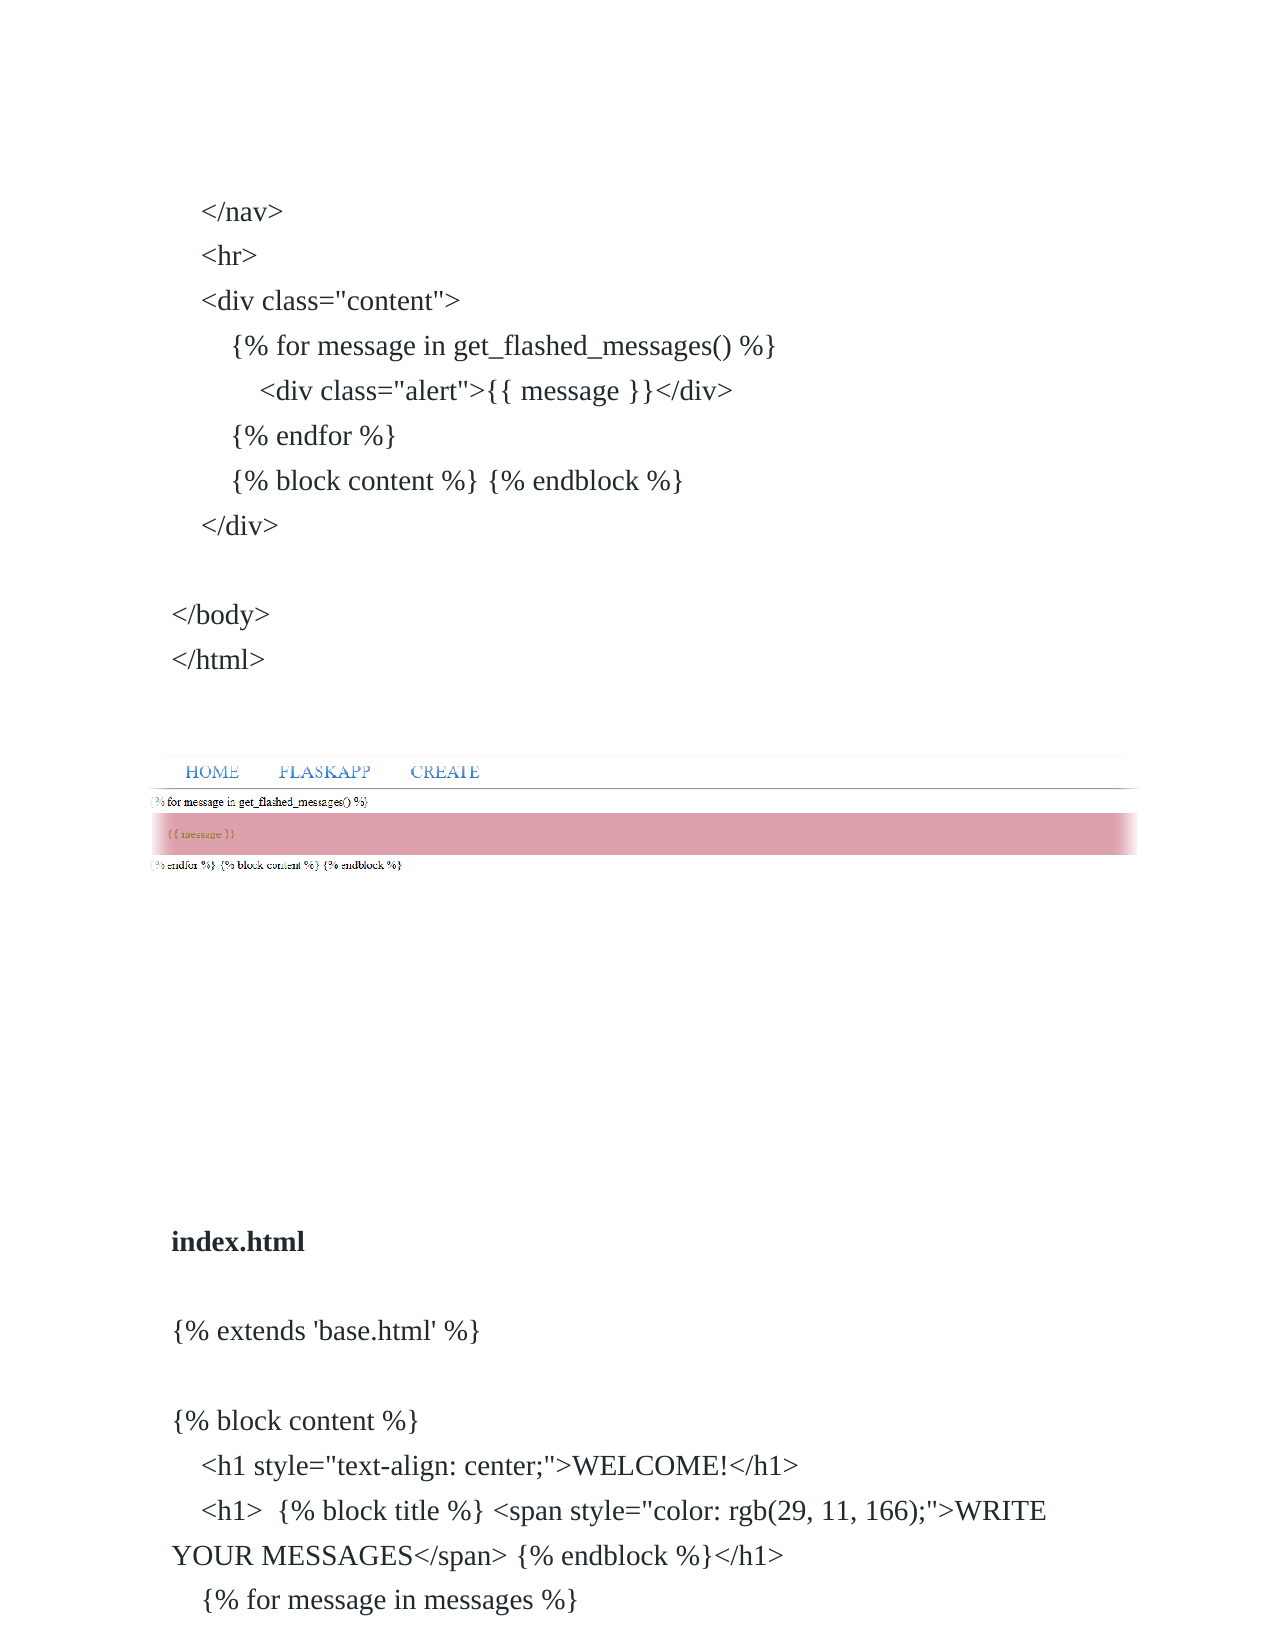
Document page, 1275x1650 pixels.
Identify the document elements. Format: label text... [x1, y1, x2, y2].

text <h1> {% block title %} <span style="color: rgb(29, 11, 166);">WRITE YOUR MESSAGES</span> {% endblock %}</h1> [171, 1493, 1052, 1571]
text {% for message in messages %} [201, 1582, 1142, 1616]
text {% extends 'base.html' %} [171, 1313, 1142, 1347]
text {% block content %} [171, 1403, 1142, 1437]
text {% for message in get_flashed_messages() %} [230, 328, 1142, 362]
subtitle index.html [171, 1224, 1142, 1257]
text </nav> [201, 194, 1142, 227]
text <hr> [201, 238, 1142, 272]
text <div class="alert">{{ message }}</div> [259, 373, 1142, 407]
text {% block content %} {% endblock %} [230, 463, 1142, 496]
text </body> [171, 597, 1142, 631]
text <h1 style="text-align: center;">WELCOME!</h1> [201, 1448, 1142, 1482]
text </div> [201, 508, 1142, 541]
text </html> [171, 642, 1142, 676]
text <div class="content"> [201, 283, 1142, 317]
text {% endfor %} [230, 418, 1142, 451]
picture [170, 775, 1118, 1178]
